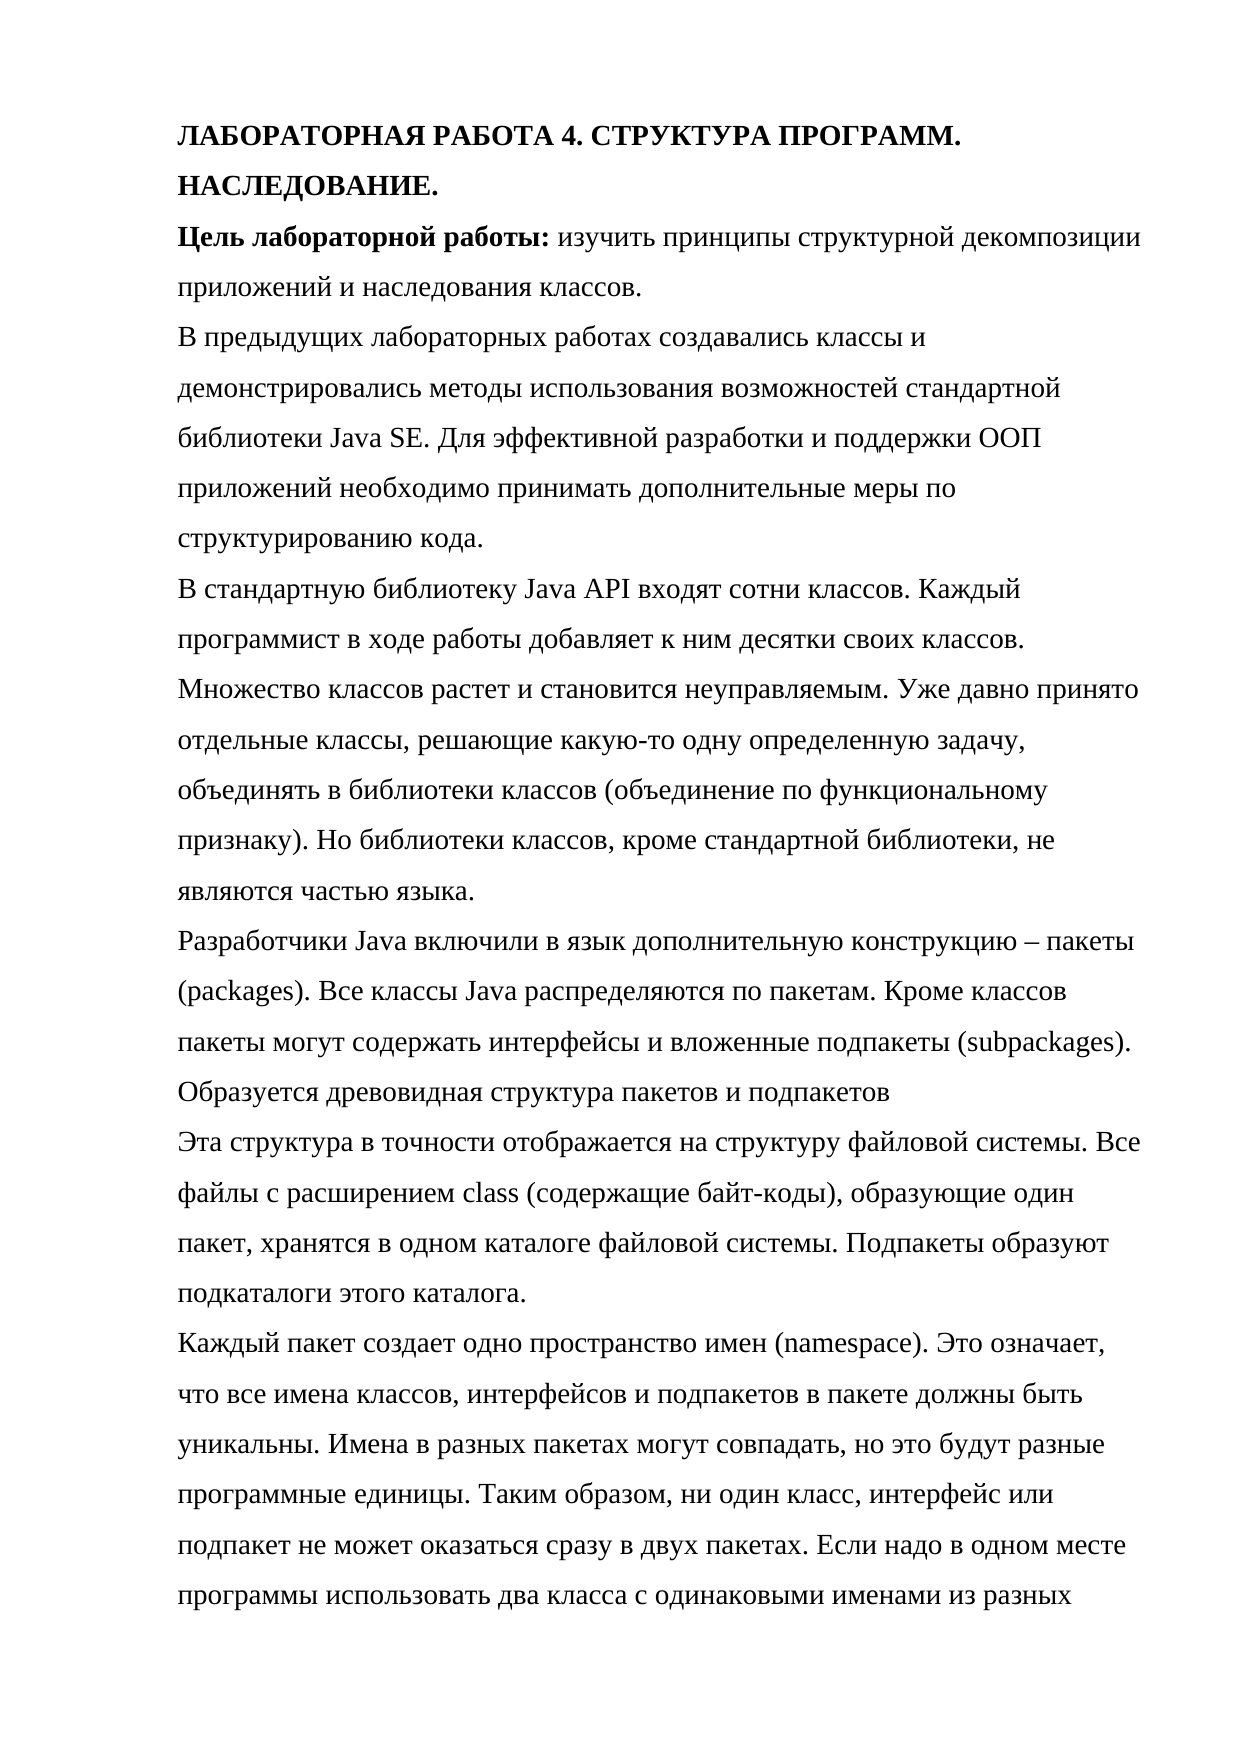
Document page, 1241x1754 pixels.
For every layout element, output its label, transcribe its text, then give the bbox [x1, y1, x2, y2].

text В предыдущих лабораторных работах создавались классы и демонстрировались методы использования возможностей стандартной библиотеки Java SE. Для эффективной разработки и поддержки ООП приложений необходимо принимать дополнительные меры по структурированию кода. [177, 319, 1152, 554]
text В стандартную библиотеку Java API входят сотни классов. Каждый программист в ходе работы добавляет к ним десятки своих классов. Множество классов растет и становится неуправляемым. Уже давно принято отдельные классы, решающие какую-то одну определенную задачу, объединять в библиотеки классов (объединение по функциональному признаку). Но библиотеки классов, кроме стандартной библиотеки, не являются частью языка. [177, 571, 1152, 906]
text ЛАБОРАТОРНАЯ РАБОТА 4. СТРУКТУРА ПРОГРАММ. НАСЛЕДОВАНИЕ. [177, 118, 1152, 202]
text Эта структура в точности отображается на структуру файловой системы. Все файлы с расширением class (содержащие байт-коды), образующие один пакет, хранятся в одном каталоге файловой системы. Подпакеты образуют подкаталоги этого каталога. [177, 1124, 1152, 1309]
text Цель лабораторной работы: изучить принципы структурной декомпозиции приложений и наследования классов. [177, 219, 1152, 303]
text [177, 1326, 1152, 1611]
text Разработчики Java включили в язык дополнительную конструкцию – пакеты (packages). Все классы Java распределяются по пакетам. Кроме классов пакеты могут содержать интерфейсы и вложенные подпакеты (subpackages). Образуется древовидная структура пакетов и подпакетов [177, 923, 1152, 1108]
